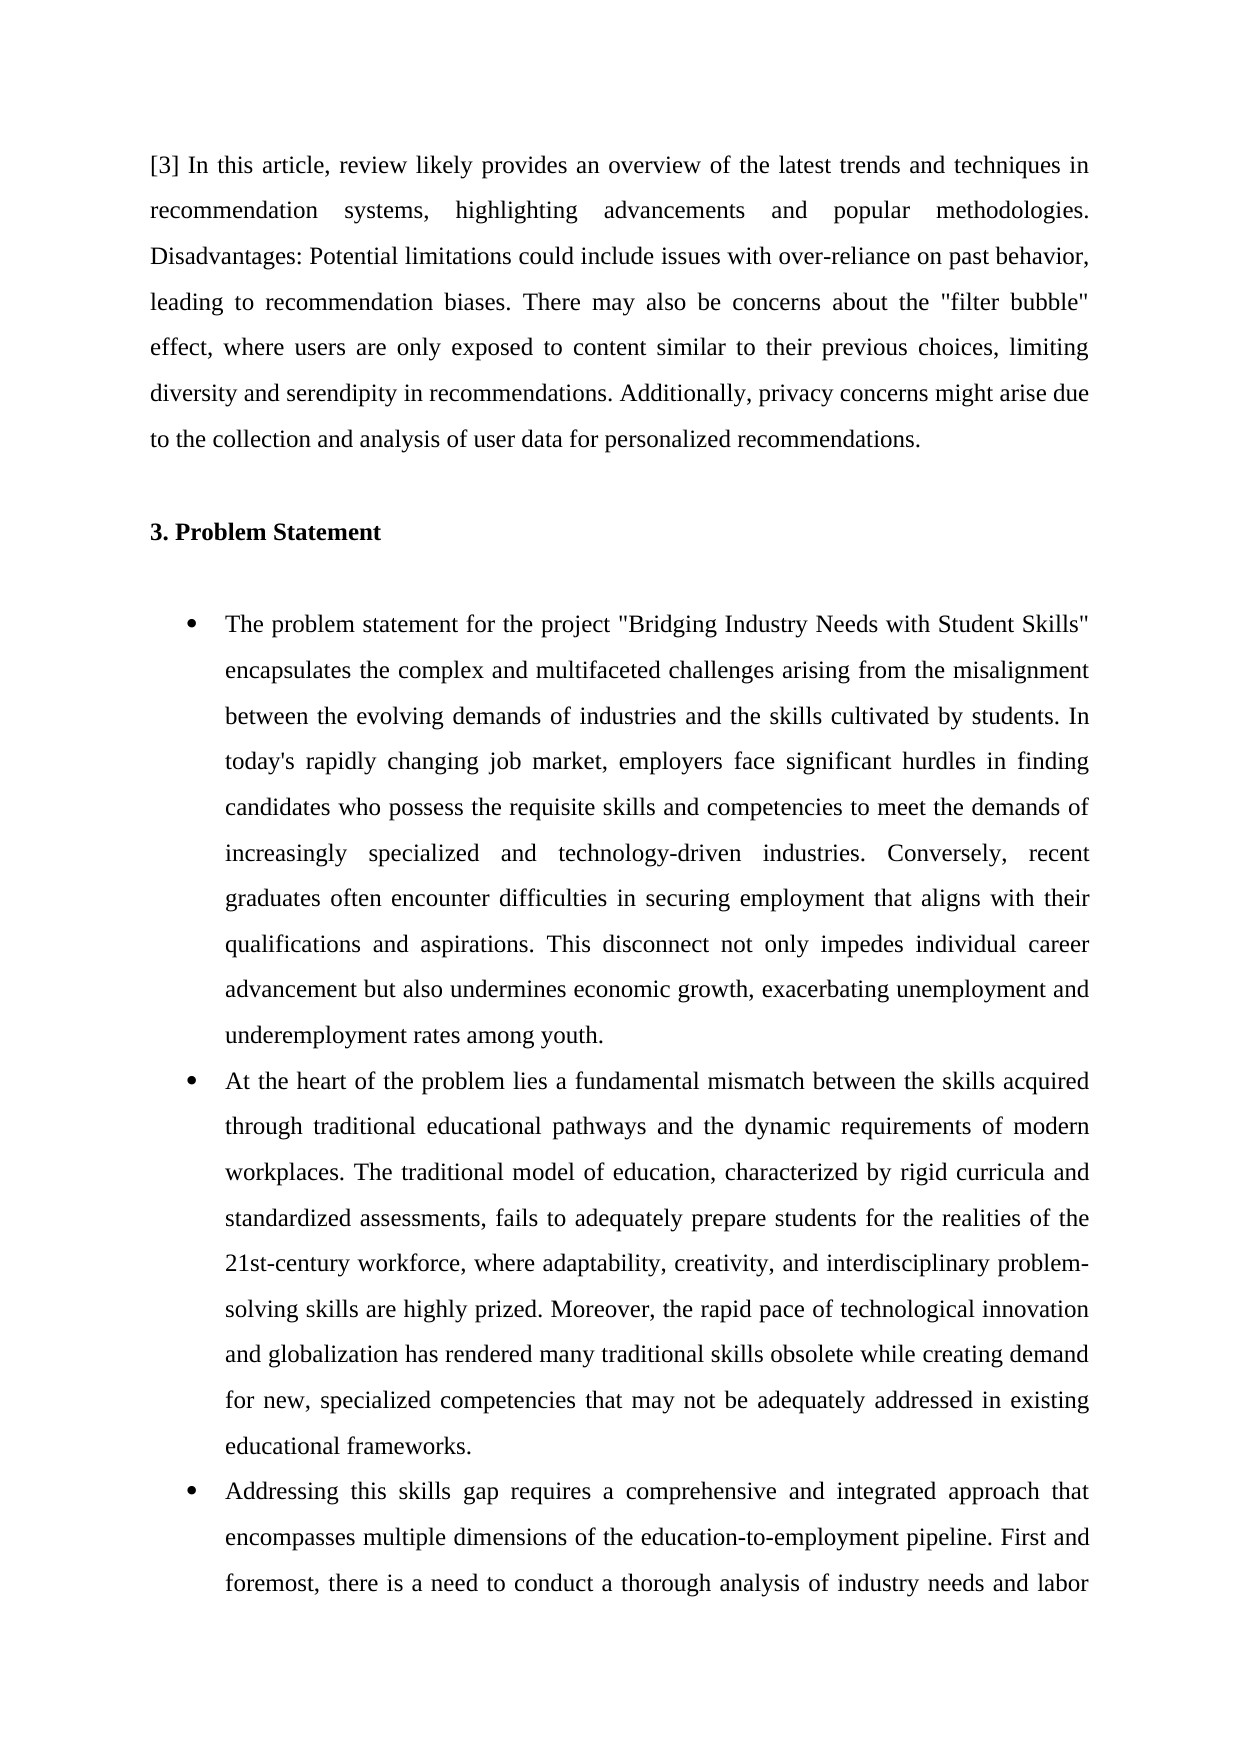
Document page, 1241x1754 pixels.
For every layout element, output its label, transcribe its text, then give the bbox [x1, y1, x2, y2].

list The problem statement for the project "Bridging Industry Needs with Student Skills" encapsulates the complex and multifaceted challenges arising from the misalignment between the evolving demands of industries and the skills cultivated by students. In today's rapidly changing job market, employers face significant hurdles in finding candidates who possess the requisite skills and competencies to meet the demands of increasingly specialized and technology-driven industries. Conversely, recent graduates often encounter difficulties in securing employment that aligns with their qualifications and aspirations. This disconnect not only impedes individual career advancement but also undermines economic growth, exacerbating unemployment and underemployment rates among youth. [187, 609, 1090, 1049]
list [187, 1476, 1090, 1596]
text 3. Problem Statement [150, 517, 1090, 545]
list At the heart of the problem lies a fundamental mismatch between the skills acquired through traditional educational pathways and the dynamic requirements of modern workplaces. The traditional model of education, characterized by rigid curricula and standardized assessments, fails to adequately prepare students for the realities of the 21st-century workforce, where adaptability, creativity, and interdisciplinary problem-solving skills are highly prized. Moreover, the rapid pace of technological innovation and globalization has rendered many traditional skills obsolete while creating demand for new, specialized competencies that may not be adequately addressed in existing educational frameworks. [187, 1066, 1090, 1459]
text [3] In this article, review likely provides an overview of the latest trends and techniques in recommendation systems, highlighting advancements and popular methodologies. Disadvantages: Potential limitations could include issues with over-reliance on past behavior, leading to recommendation biases. There may also be concerns about the "filter bubble" effect, where users are only exposed to content similar to their previous choices, limiting diversity and serendipity in recommendations. Additionally, privacy concerns might arise due to the collection and analysis of user data for personalized recommendations. [150, 150, 1090, 452]
